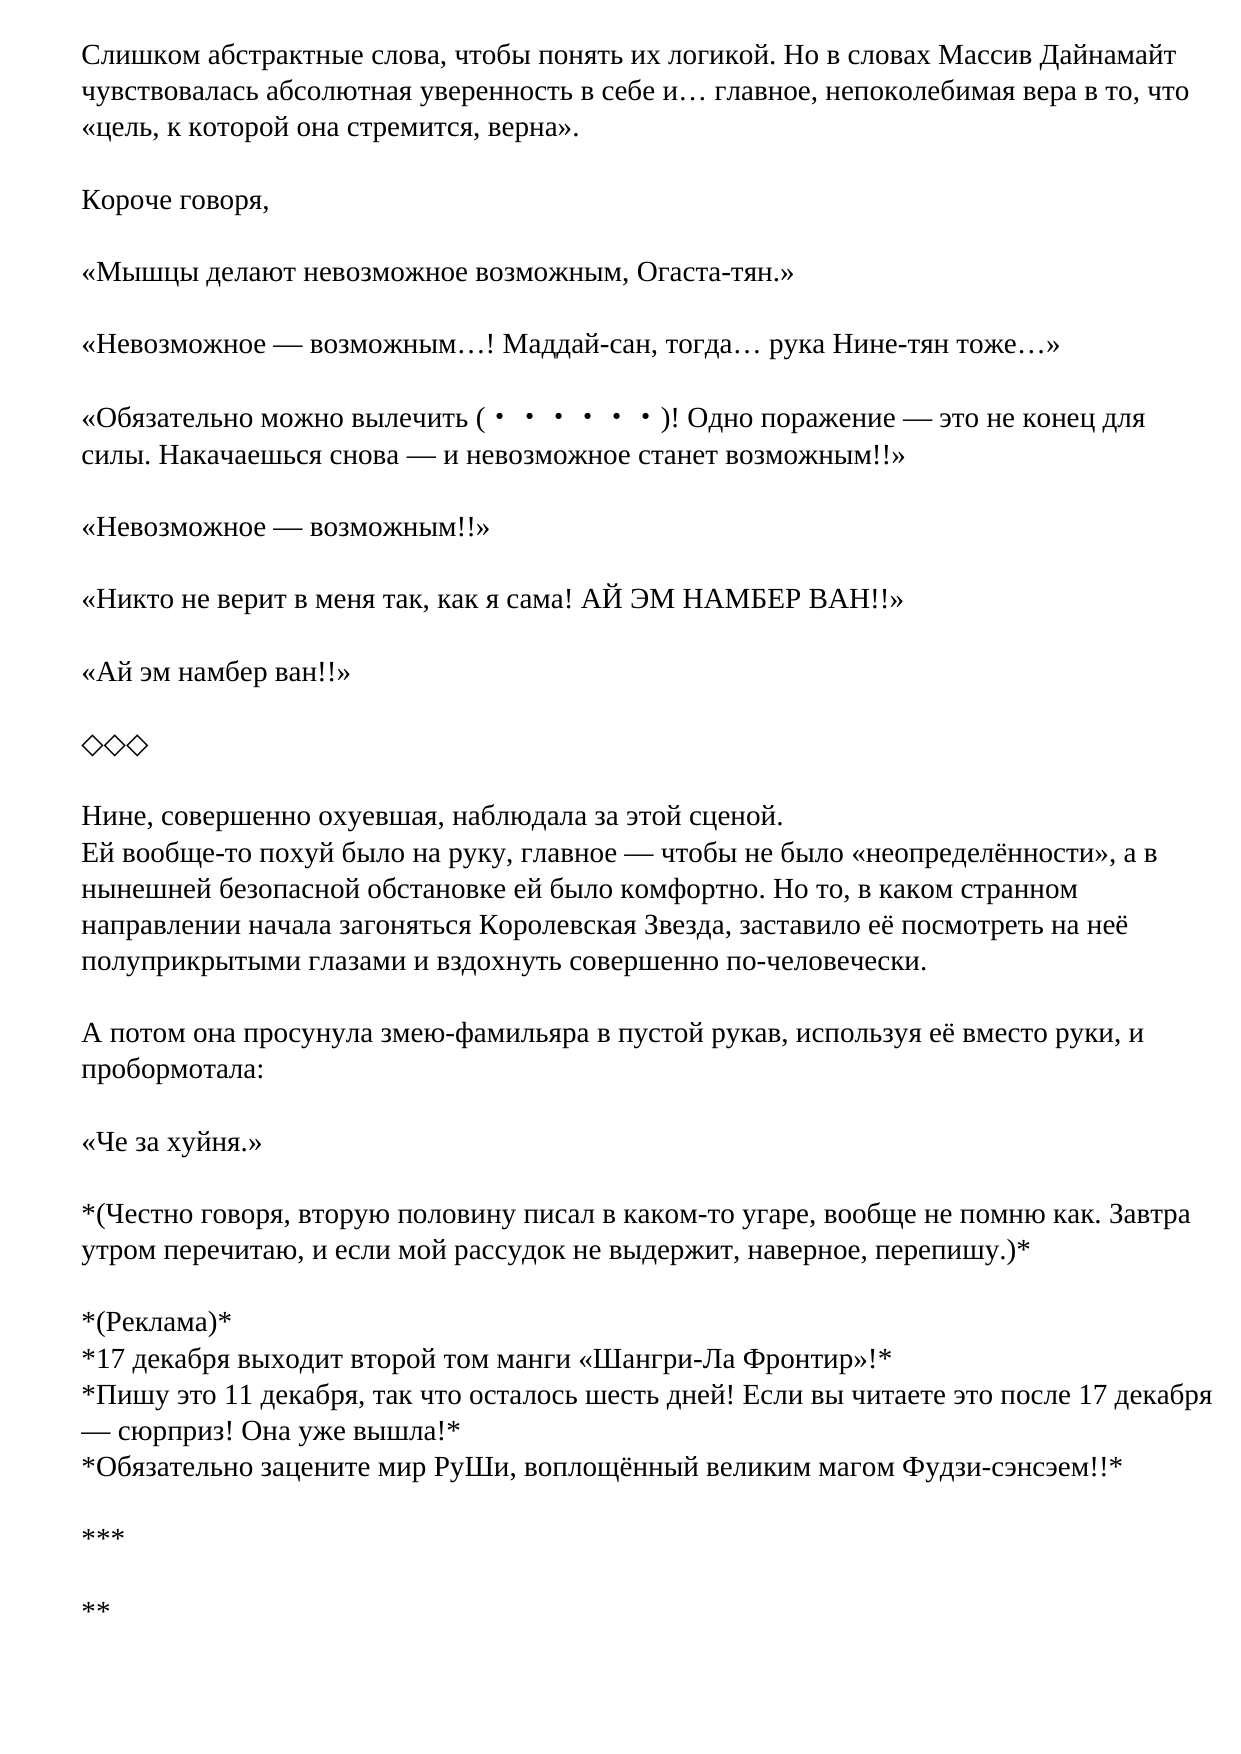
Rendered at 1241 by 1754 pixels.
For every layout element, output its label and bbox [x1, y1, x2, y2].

text [81, 37, 1215, 1627]
